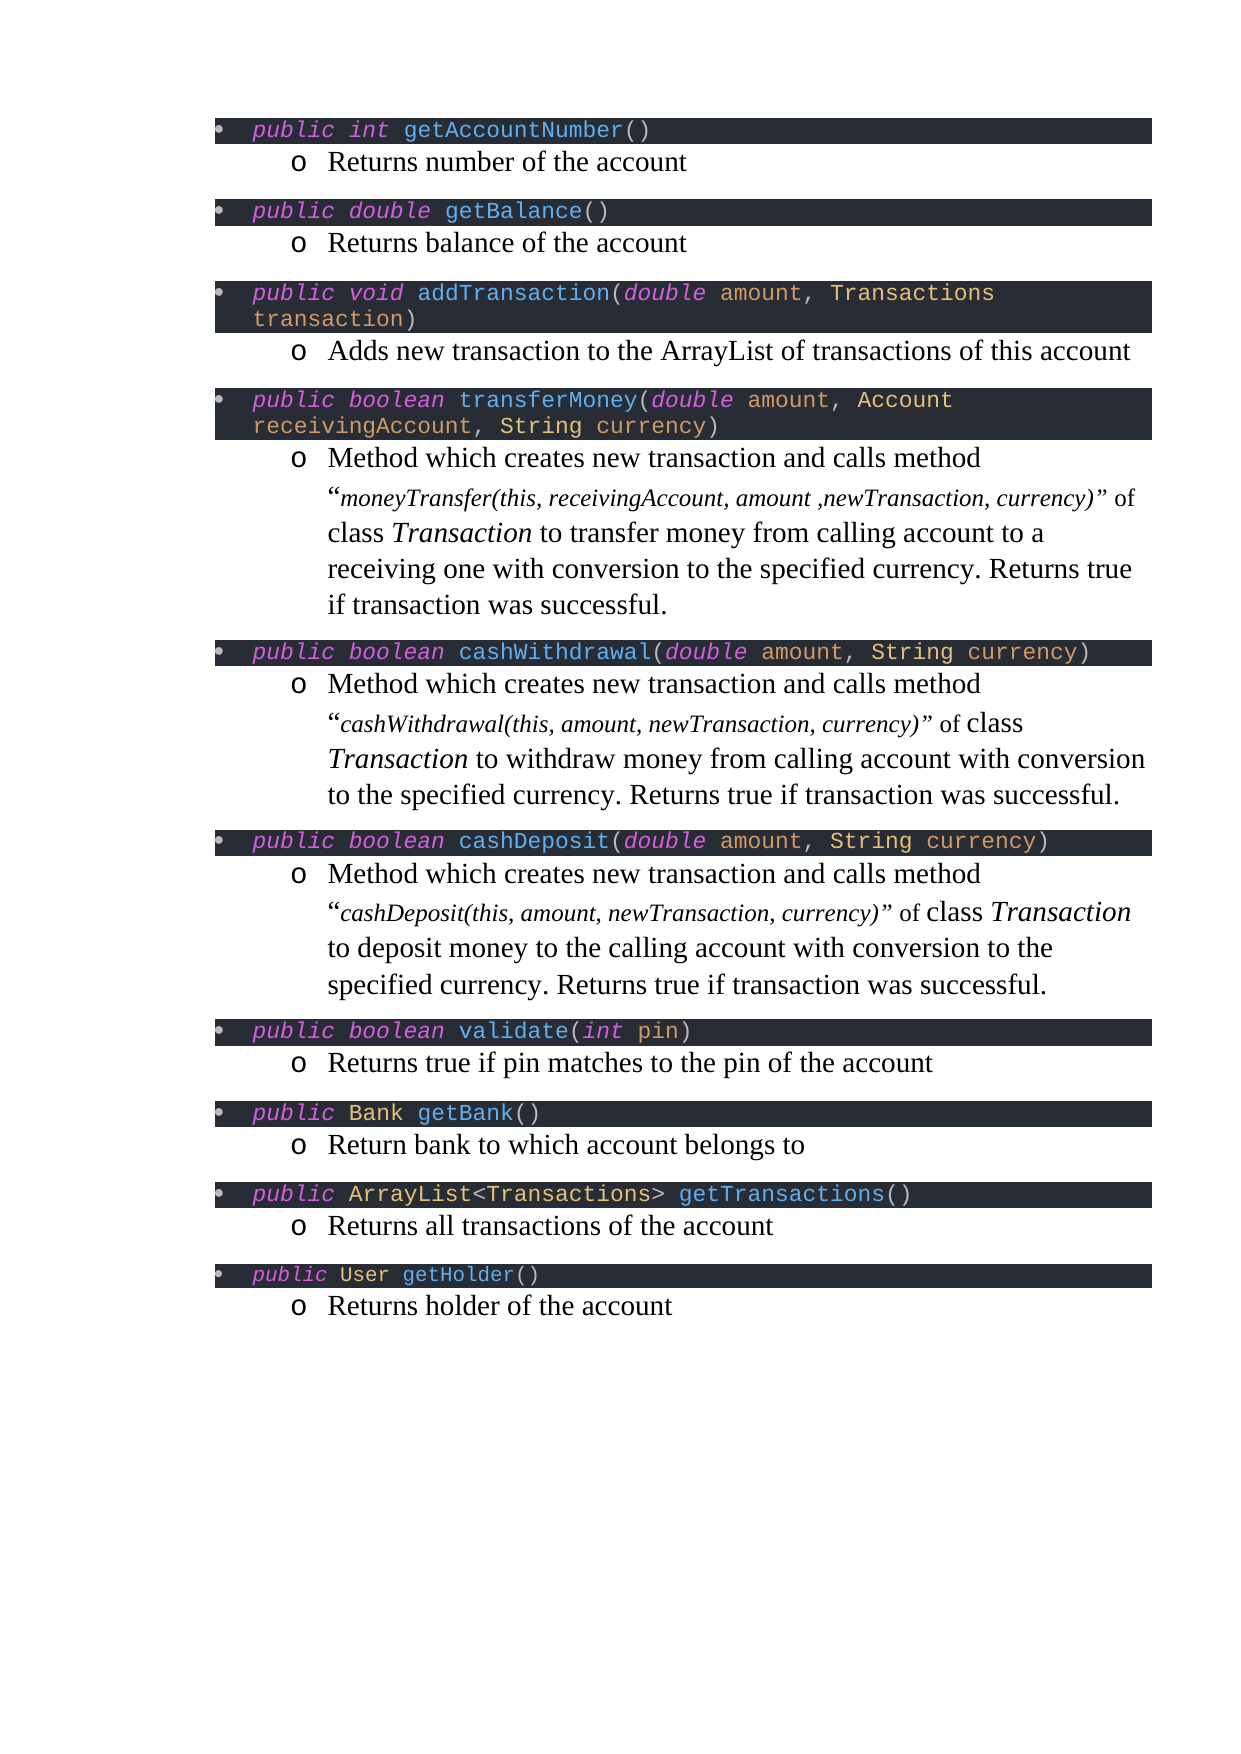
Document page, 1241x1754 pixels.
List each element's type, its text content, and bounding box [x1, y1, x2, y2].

list Returns balance of the account [290, 226, 1152, 262]
list public boolean cashDeposit(double amount, String currency) [215, 830, 1152, 856]
list public double getBalance() [215, 199, 1152, 226]
list public boolean transferMoney(double amount, Account receivingAccount, String currency) [215, 388, 1152, 440]
list Method which creates new transaction and calls method “moneyTransfer(this, receivingAccount, amount ,newTransaction, currency)” of class Transaction to transfer money from calling account to a receiving one with conversion to the specified currency. Returns true if transaction was successful. [290, 440, 1152, 621]
list public User getHolder() [215, 1264, 1152, 1288]
list Method which creates new transaction and calls method “cashDeposit(this, amount, newTransaction, currency)” of class Transaction to deposit money to the calling account with conversion to the specified currency. Returns true if transaction was successful. [290, 856, 1152, 1000]
list Returns all transactions of the account [290, 1208, 1152, 1244]
list public Bank getBank() [215, 1101, 1152, 1127]
list public boolean cashWithdrawal(double amount, String currency) [215, 640, 1152, 666]
list Return bank to which account belongs to [290, 1127, 1152, 1163]
list Returns true if pin matches to the pin of the account [290, 1046, 1152, 1082]
list public void addTransaction(double amount, Transactions transaction) [215, 281, 1152, 333]
list Returns holder of the account [290, 1288, 1152, 1324]
list Method which creates new transaction and calls method “cashWithdrawal(this, amount, newTransaction, currency)” of class Transaction to withdraw money from calling account with conversion to the specified currency. Returns true if transaction was successful. [290, 666, 1152, 811]
list public boolean validate(int pin) [215, 1019, 1152, 1046]
list Adds new transaction to the ArrayList of transactions of this account [290, 333, 1152, 369]
list Returns number of the account [290, 144, 1152, 180]
list public ArrayList<Transactions> getTransactions() [215, 1182, 1152, 1208]
list public int getAccountNumber() [215, 118, 1152, 144]
